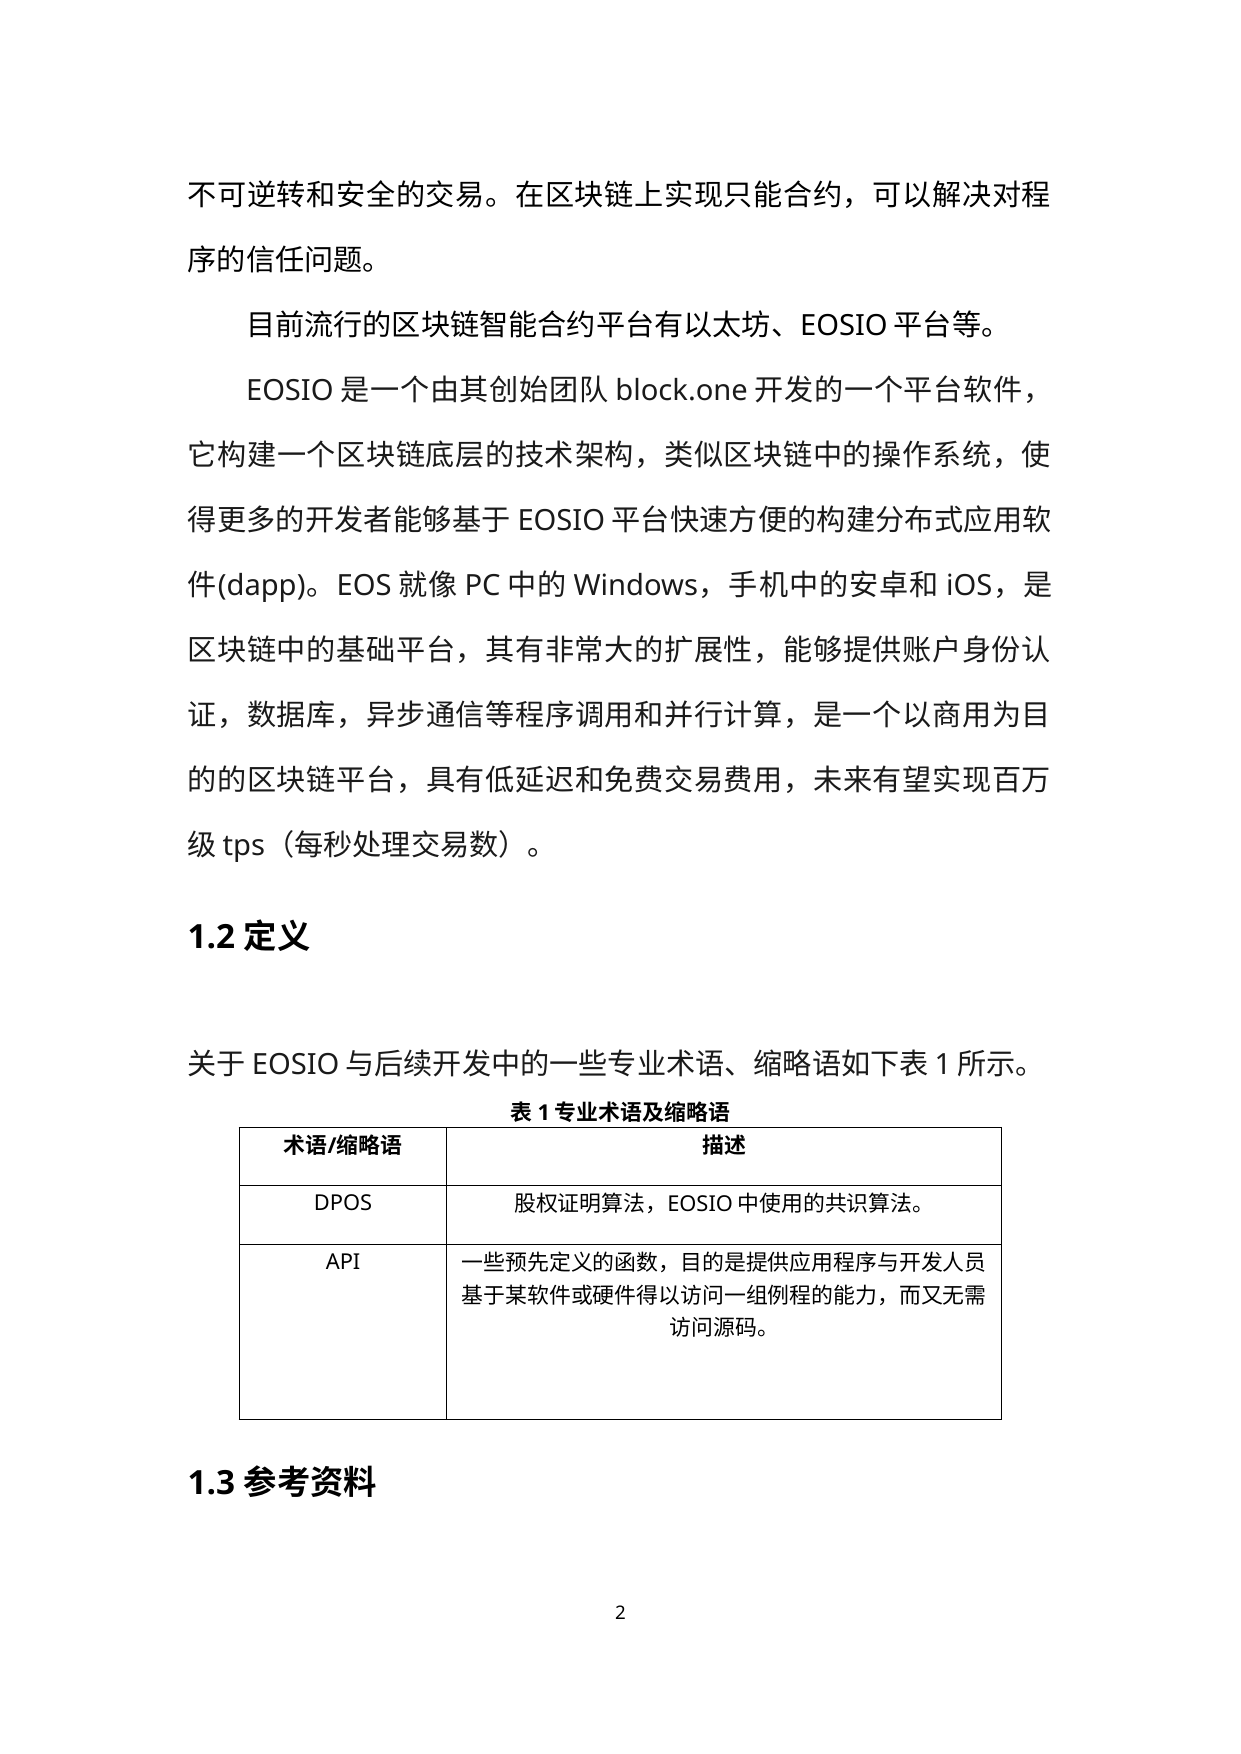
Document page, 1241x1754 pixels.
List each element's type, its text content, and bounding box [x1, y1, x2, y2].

text 目前流行的区块链智能合约平台有以太坊、EOSIO平台等。 [187, 290, 1053, 355]
text 关于EOSIO与后续开发中的一些专业术语、缩略语如下表1所示。 [187, 1029, 1053, 1094]
table_cell API [240, 1245, 446, 1419]
table_cell 股权证明算法，EOSIO中使用的共识算法。 [447, 1186, 1001, 1244]
table_header 术语/缩略语 [240, 1128, 446, 1185]
table_cell 一些预先定义的函数，目的是提供应用程序与开发人员基于某软件或硬件得以访问一组例程的能力，而又无需访问源码。 [447, 1245, 1001, 1419]
subtitle 1.3 参考资料 [187, 1447, 1053, 1512]
text 表 1 专业术语及缩略语 [187, 1094, 1053, 1127]
subtitle 1.2 定义 [187, 902, 1053, 967]
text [187, 160, 1053, 290]
table_cell DPOS [240, 1186, 446, 1244]
table_header 描述 [447, 1128, 1001, 1185]
text EOSIO是一个由其创始团队block.one开发的一个平台软件，它构建一个区块链底层的技术架构，类似区块链中的操作系统，使得更多的开发者能够基于EOSIO平台快速方便的构建分布式应用软件(dapp)。EOS就像PC中的Windows，手机中的安卓和iOS，是区块链中的基础平台，其有非常大的扩展性，能够提供账户身份认证，数据库，异步通信等程序调用和并行计算，是一个以商用为目的的区块链平台，具有低延迟和免费交易费用，未来有望实现百万级tps（每秒处理交易数）。 [187, 355, 1053, 875]
